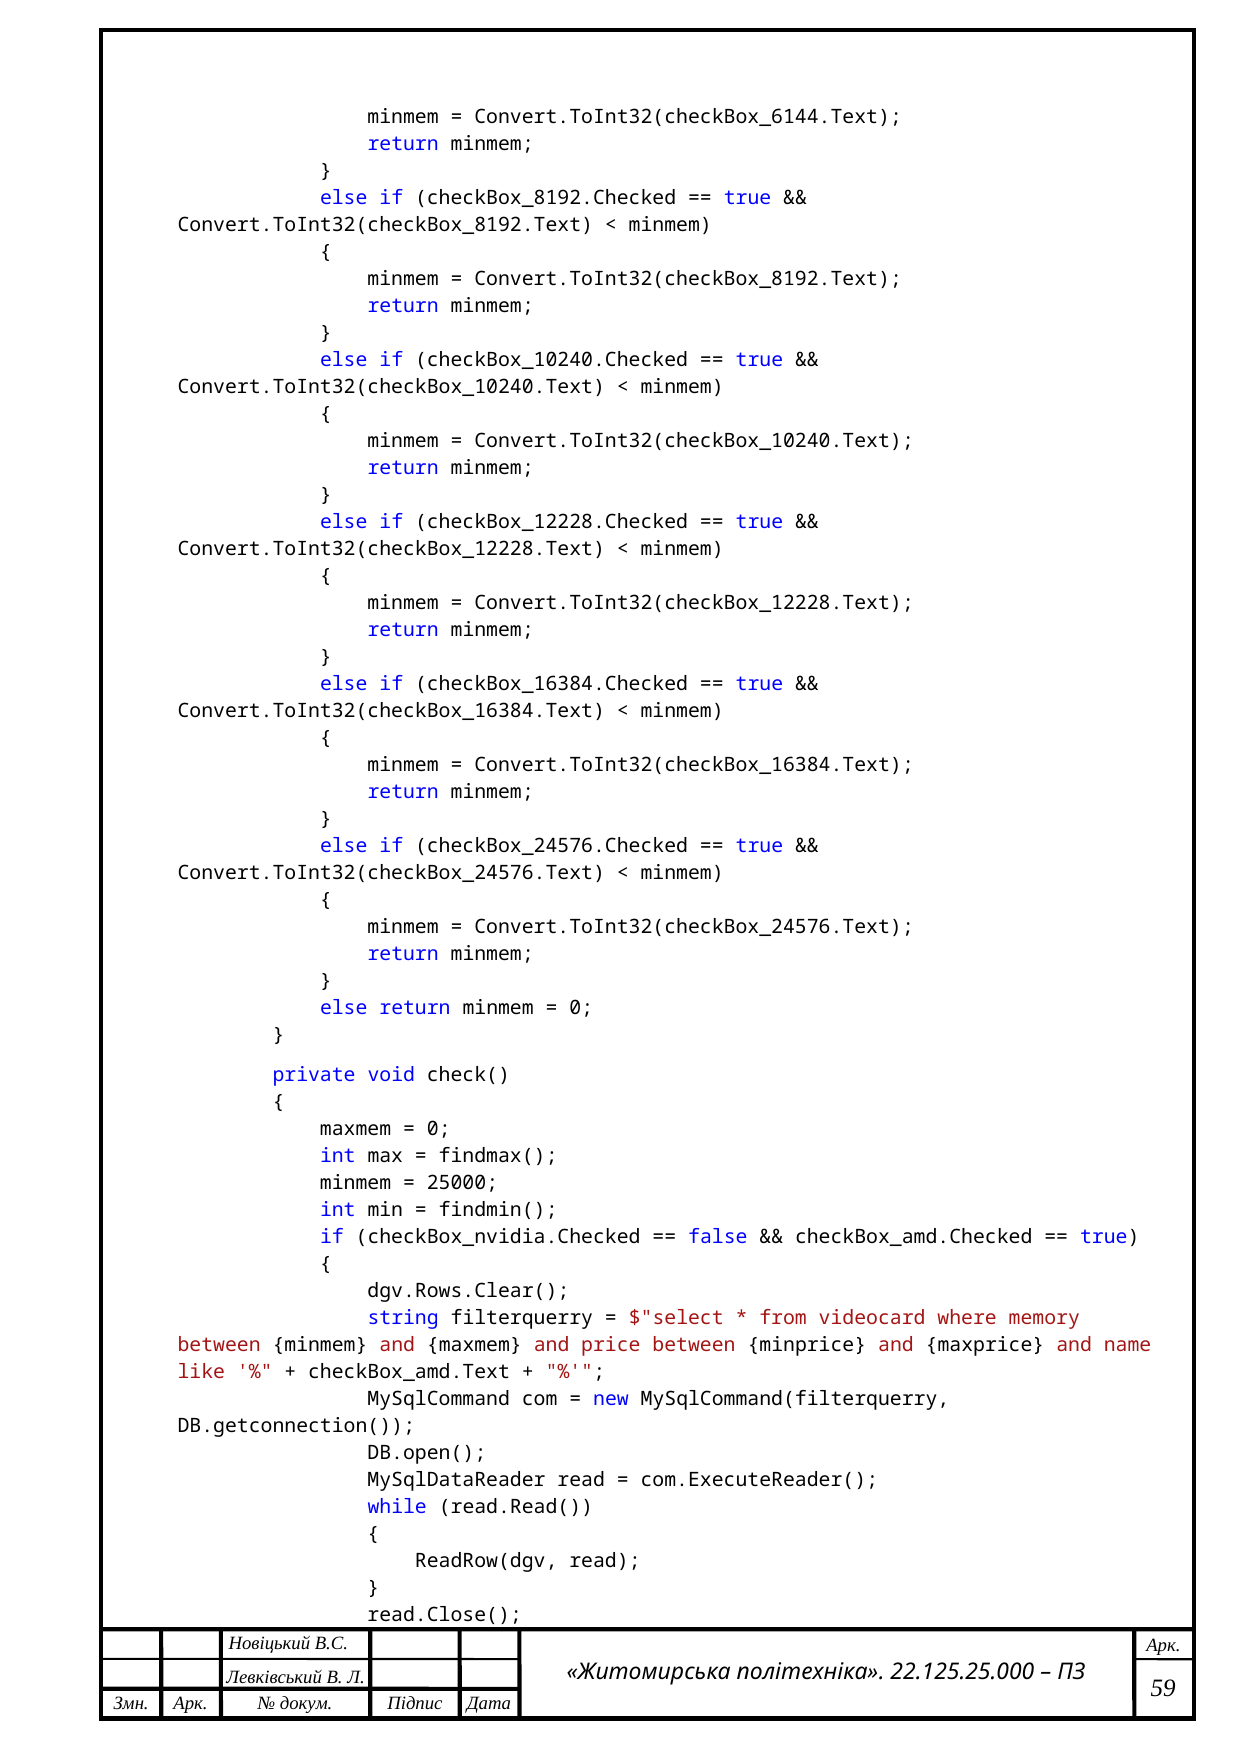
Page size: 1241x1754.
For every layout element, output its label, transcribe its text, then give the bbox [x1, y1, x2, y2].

text } [177, 480, 1152, 507]
text minmem = Convert.ToInt32(checkBox_12228.Text); [177, 588, 1152, 615]
text else if (checkBox_16384.Checked == true && Convert.ToInt32(checkBox_16384.Text) < minmem) [177, 669, 1152, 723]
text { [177, 237, 1152, 264]
text ReadRow(dgv, read); [177, 1546, 1152, 1573]
text minmem = Convert.ToInt32(checkBox_10240.Text); [177, 426, 1152, 453]
text read.Close(); [177, 1600, 1152, 1627]
text { [177, 561, 1152, 588]
text maxmem = 0; [177, 1114, 1152, 1141]
text private void check() [177, 1060, 1152, 1087]
text { [177, 1519, 1152, 1546]
text if (checkBox_nvidia.Checked == false && checkBox_amd.Checked == true) [177, 1222, 1152, 1249]
text { [177, 1087, 1152, 1114]
text } [177, 642, 1152, 669]
text minmem = Convert.ToInt32(checkBox_8192.Text); [177, 264, 1152, 291]
text return minmem; [177, 453, 1152, 480]
text else if (checkBox_10240.Checked == true && Convert.ToInt32(checkBox_10240.Text) < minmem) [177, 345, 1152, 399]
text return minmem; [177, 291, 1152, 318]
text } [177, 157, 1152, 183]
text dgv.Rows.Clear(); [177, 1276, 1152, 1303]
text DB.open(); [177, 1438, 1152, 1465]
text else if (checkBox_12228.Checked == true && Convert.ToInt32(checkBox_12228.Text) < minmem) [177, 507, 1152, 561]
text return minmem; [177, 129, 1152, 157]
text } [177, 1573, 1152, 1600]
text minmem = Convert.ToInt32(checkBox_16384.Text); [177, 750, 1152, 777]
text } [177, 804, 1152, 831]
text else if (checkBox_8192.Checked == true && Convert.ToInt32(checkBox_8192.Text) < minmem) [177, 183, 1152, 237]
text return minmem; [177, 615, 1152, 642]
text } [177, 966, 1152, 993]
text } [177, 318, 1152, 345]
text { [177, 885, 1152, 912]
text return minmem; [177, 939, 1152, 966]
text else if (checkBox_24576.Checked == true && Convert.ToInt32(checkBox_24576.Text) < minmem) [177, 831, 1152, 885]
text minmem = Convert.ToInt32(checkBox_6144.Text); [177, 103, 1152, 129]
text { [177, 1249, 1152, 1276]
text minmem = 25000; [177, 1168, 1152, 1195]
text string filterquerry = $"select * from videocard where memory between {minmem} and {maxmem} and price between {minprice} and {maxprice} and name like '%" + checkBox_amd.Text + "%'"; [177, 1303, 1152, 1384]
text int min = findmin(); [177, 1195, 1152, 1222]
text MySqlCommand com = new MySqlCommand(filterquerry, DB.getconnection()); [177, 1384, 1152, 1438]
text else return minmem = 0; [177, 993, 1152, 1020]
text while (read.Read()) [177, 1492, 1152, 1519]
text int max = findmax(); [177, 1141, 1152, 1168]
text } [177, 1020, 1152, 1047]
text MySqlDataReader read = com.ExecuteReader(); [177, 1465, 1152, 1492]
text { [177, 723, 1152, 750]
text { [177, 399, 1152, 426]
text minmem = Convert.ToInt32(checkBox_24576.Text); [177, 912, 1152, 939]
text return minmem; [177, 777, 1152, 804]
